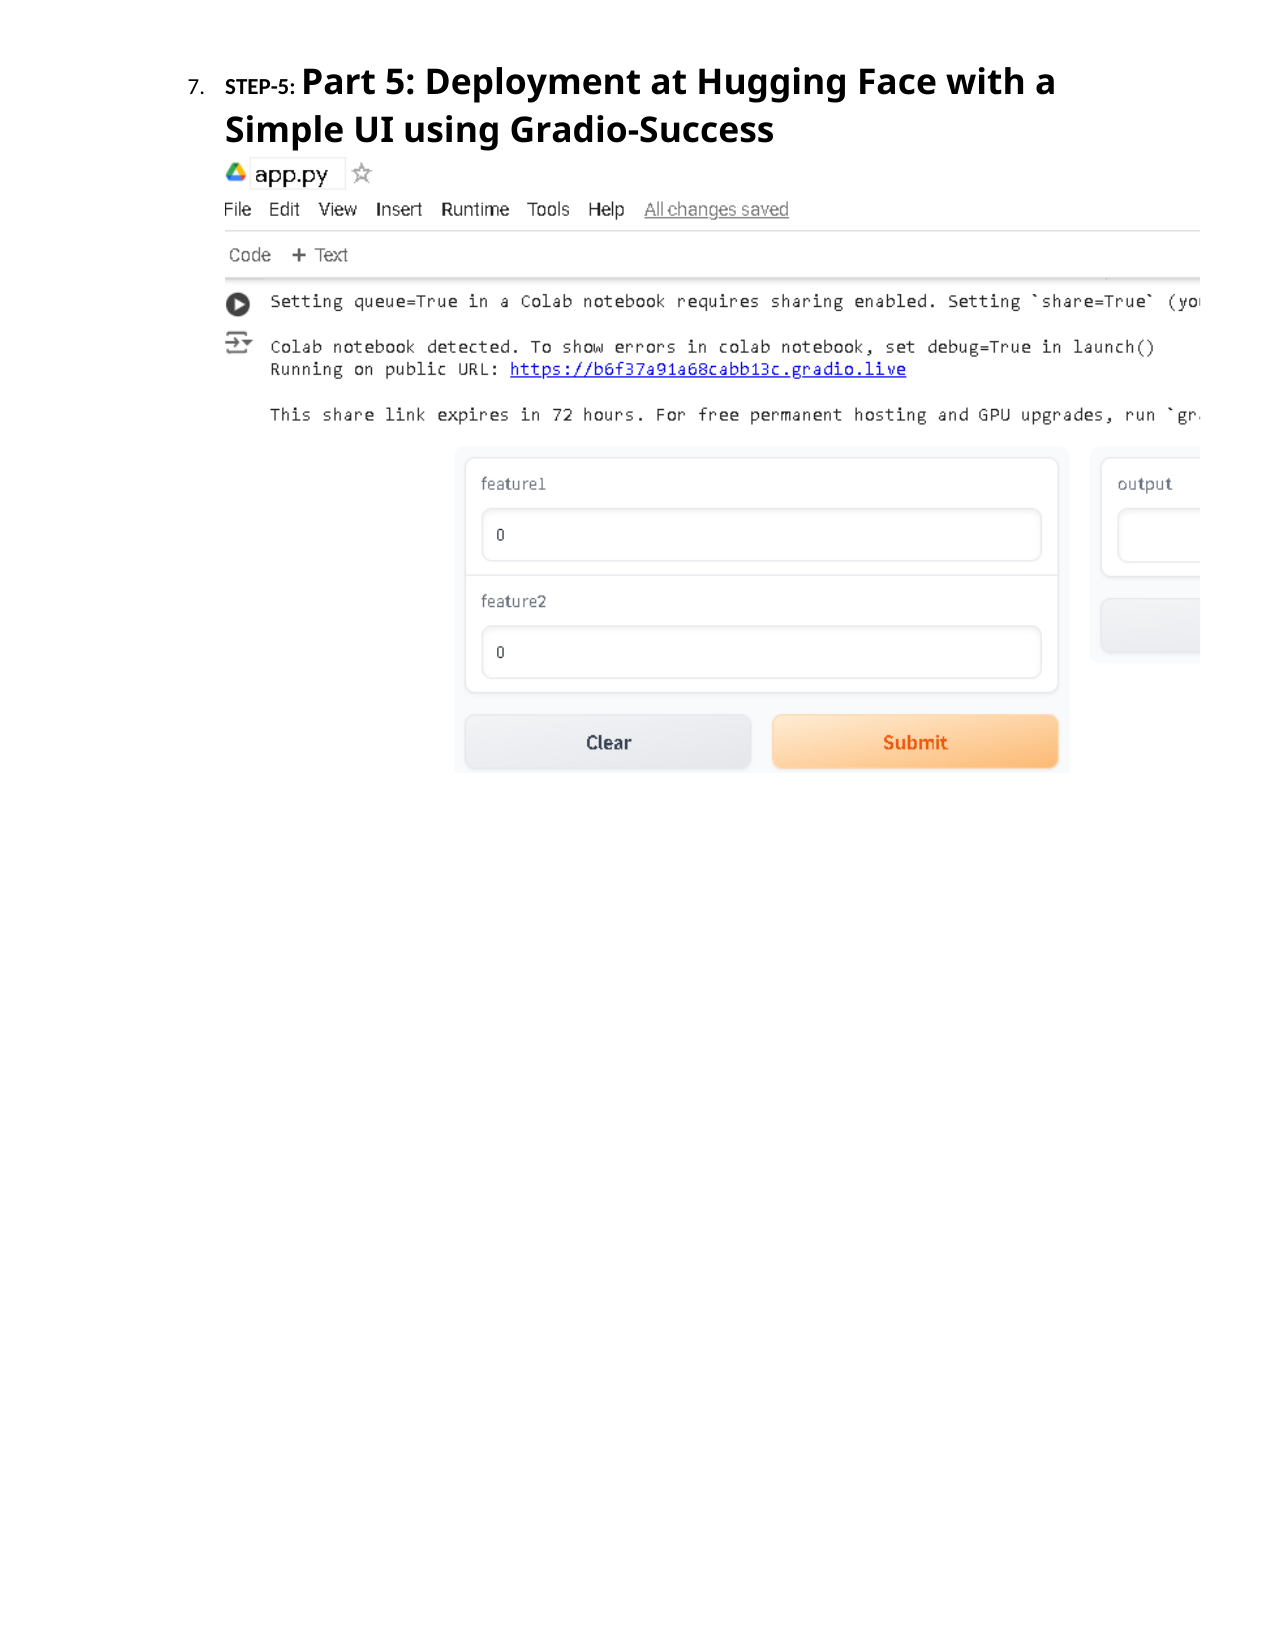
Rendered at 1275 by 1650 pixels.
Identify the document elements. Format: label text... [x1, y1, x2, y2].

picture [225, 152, 1200, 773]
